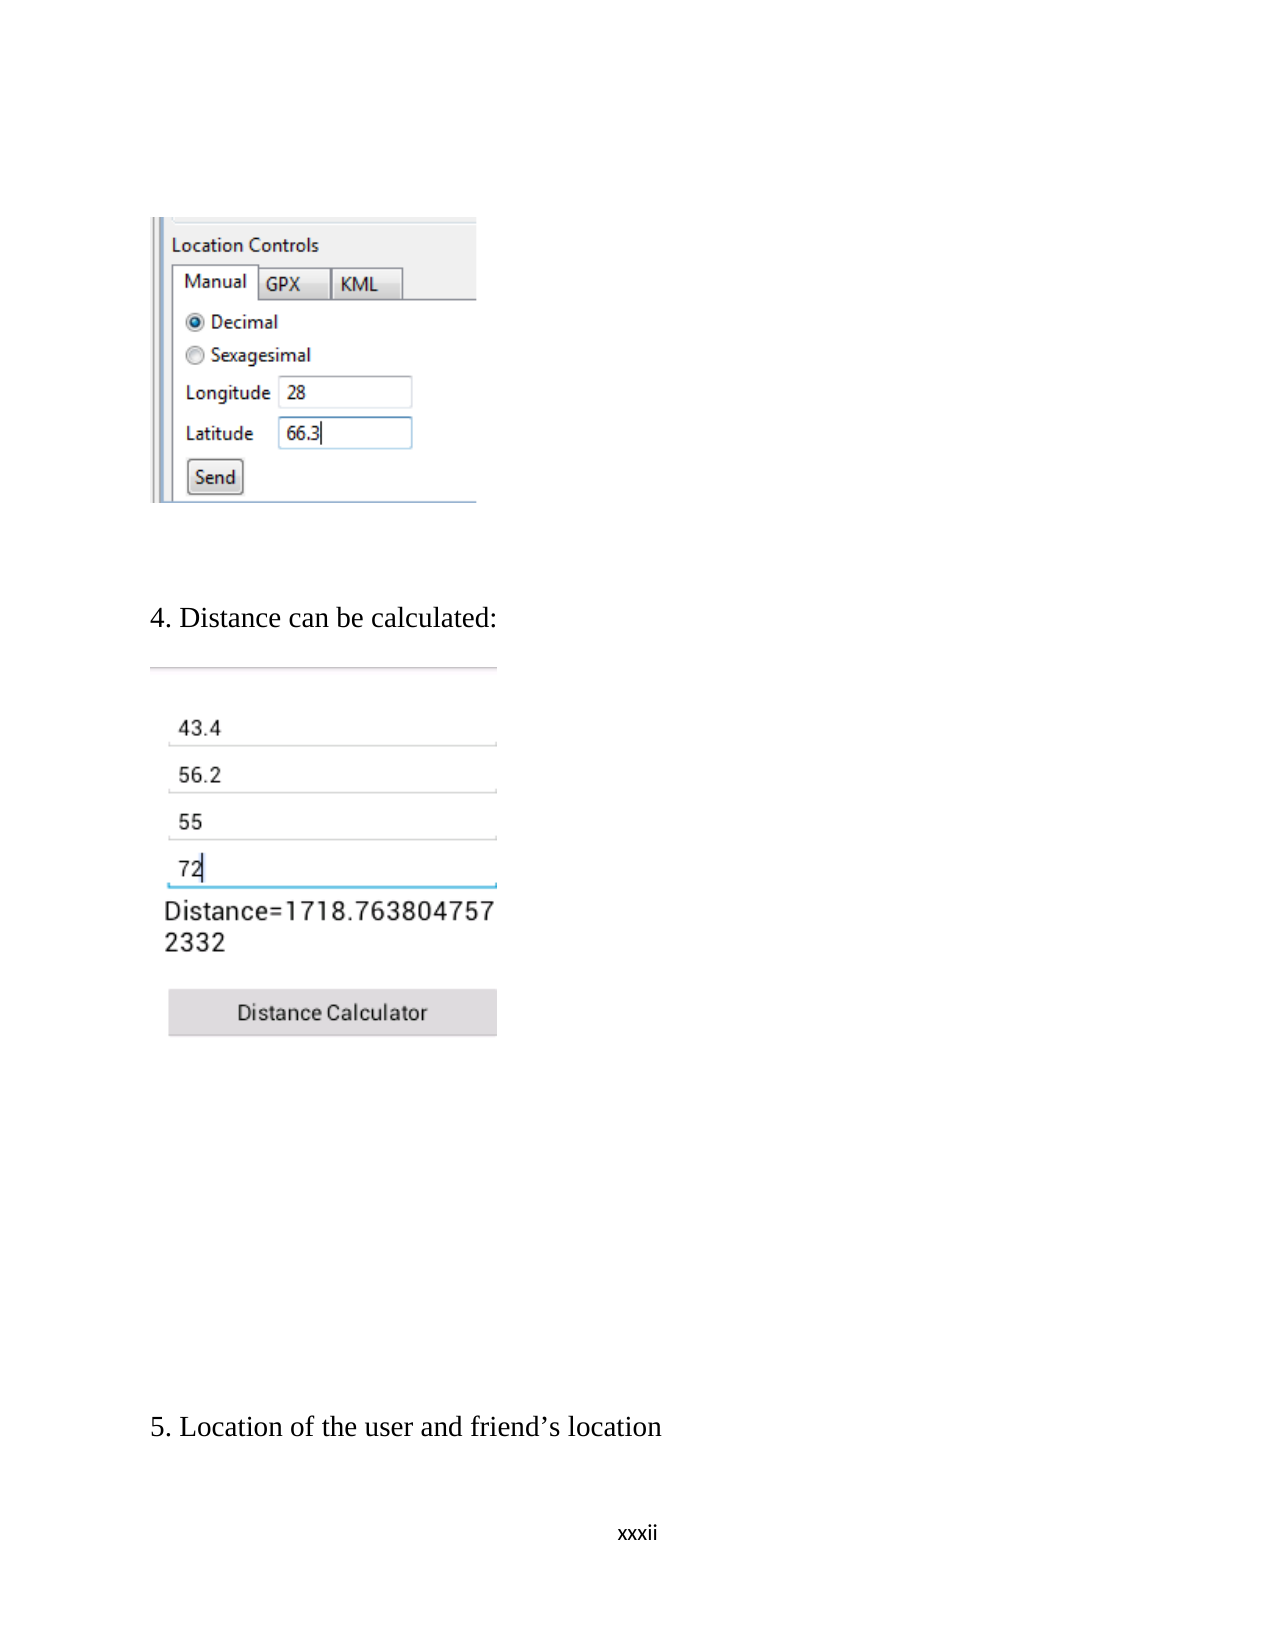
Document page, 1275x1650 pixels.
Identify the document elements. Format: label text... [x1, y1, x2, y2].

picture [150, 667, 497, 1044]
text 5. Location of the user and friend’s location [150, 1409, 1125, 1443]
picture [150, 217, 477, 503]
text 4. Distance can be calculated: [150, 601, 1125, 634]
